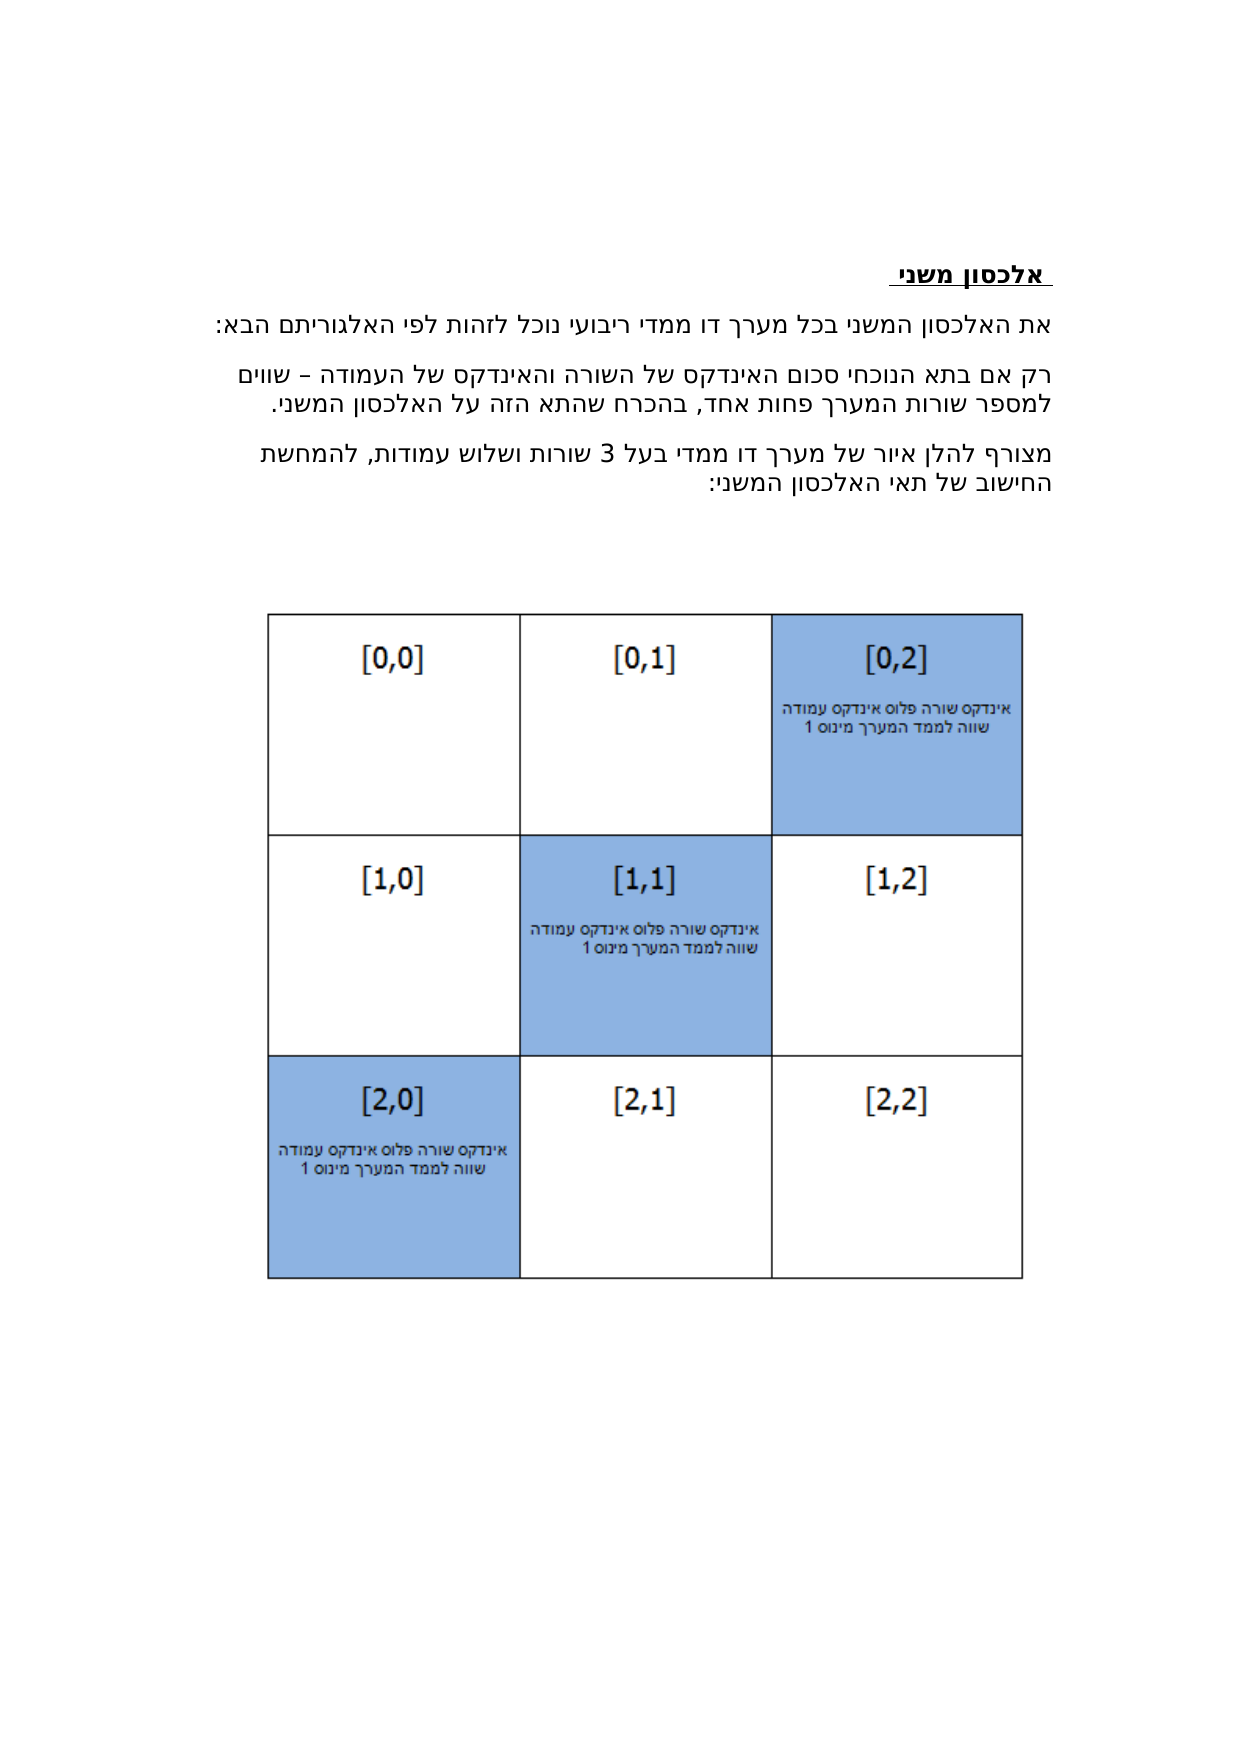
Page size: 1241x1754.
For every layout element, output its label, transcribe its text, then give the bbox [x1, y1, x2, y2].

text את האלכסון המשני בכל מערך דו ממדי ריבועי נוכל לזהות לפי האלגוריתם הבא: [187, 310, 1053, 339]
text מצורף להלן איור של מערך דו ממדי בעל 3 שורות ושלוש עמודות, להמחשת החישוב של תאי האלכסון המשני: [187, 439, 1053, 497]
picture [227, 567, 1053, 1309]
text רק אם בתא הנוכחי סכום האינדקס של השורה והאינדקס של העמודה – שווים למספר שורות המערך פחות אחד, בהכרח שהתא הזה על האלכסון המשני. [187, 360, 1053, 418]
text אלכסון משני [187, 260, 1053, 289]
